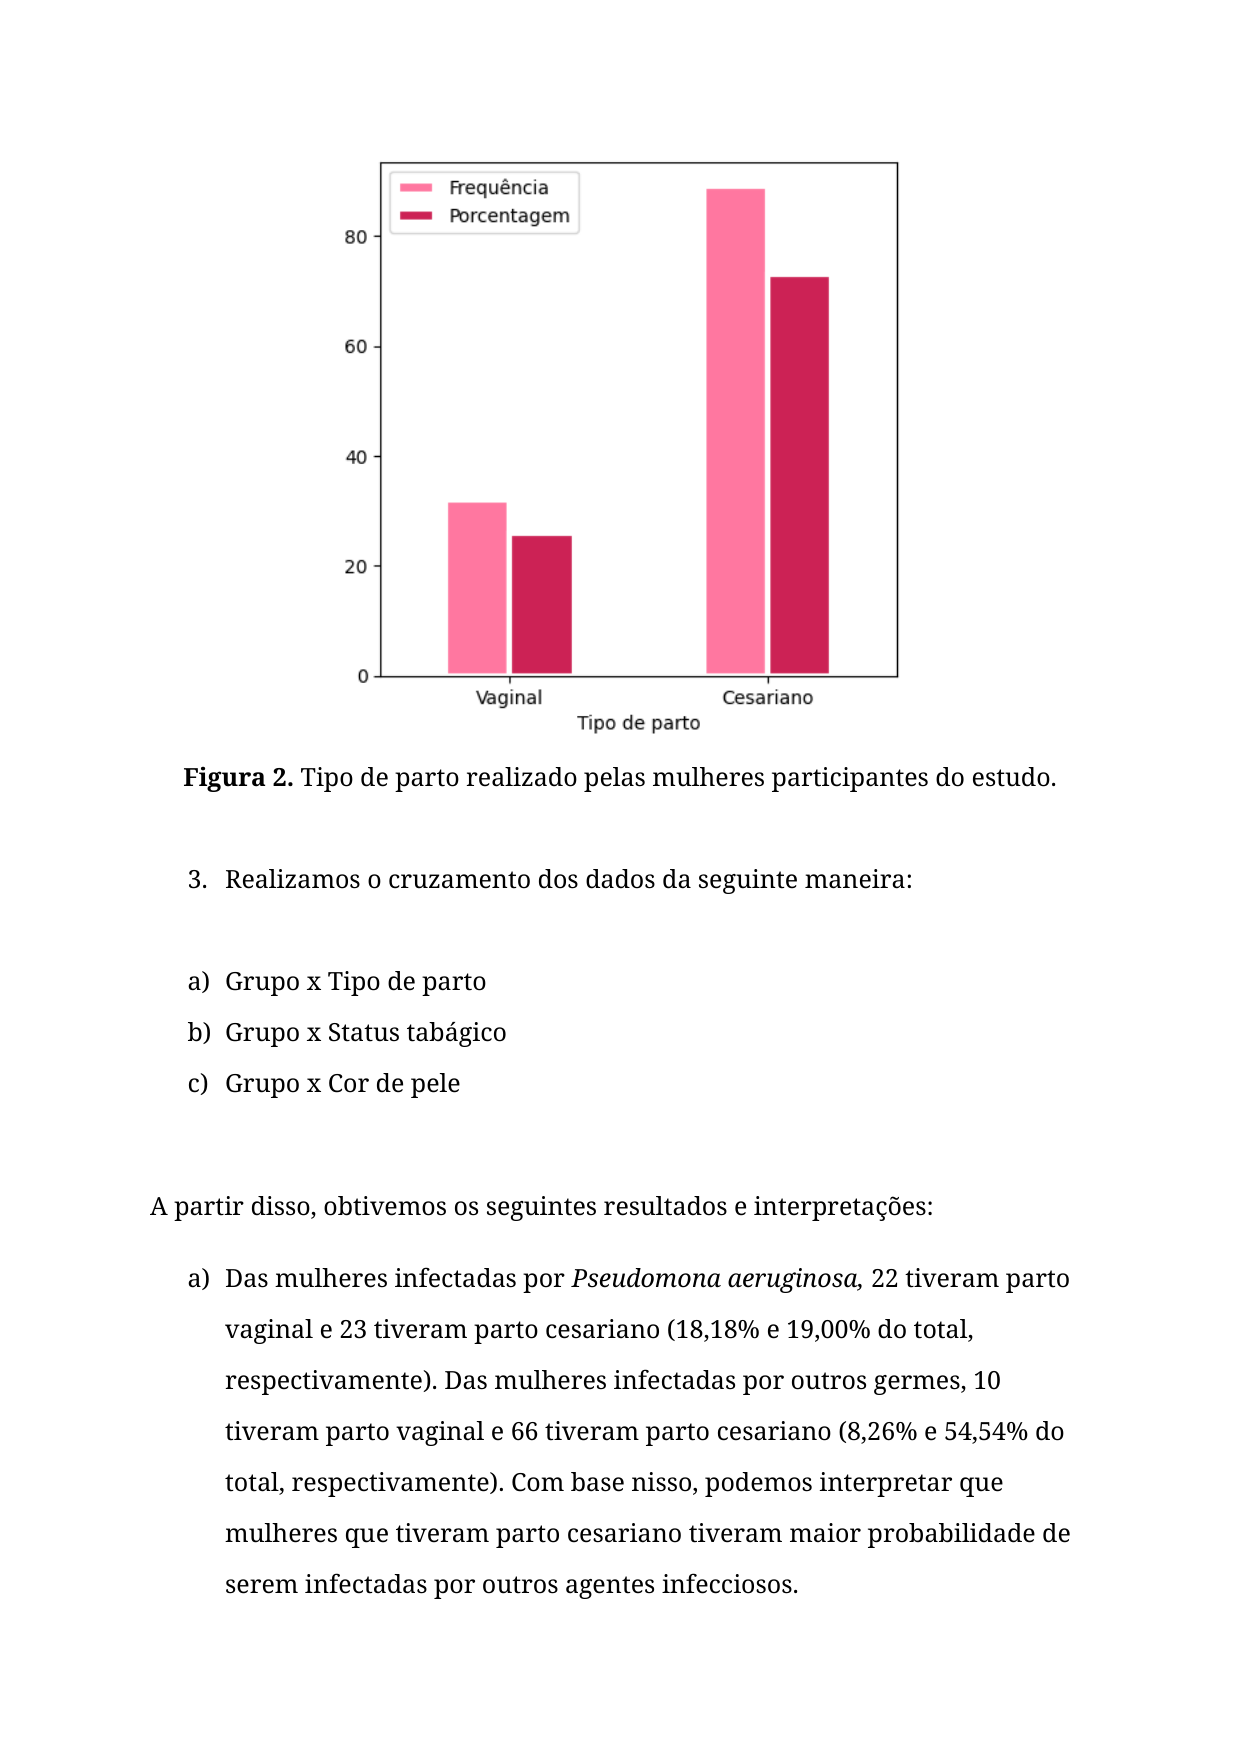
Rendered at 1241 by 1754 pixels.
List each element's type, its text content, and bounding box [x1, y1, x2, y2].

list Grupo x Tipo de parto [187, 963, 1090, 997]
text Figura 2. Tipo de parto realizado pelas mulheres participantes do estudo. [150, 759, 1090, 793]
list Grupo x Status tabágico [187, 1014, 1090, 1048]
text A partir disso, obtivemos os seguintes resultados e interpretações: [150, 1188, 1090, 1222]
list Grupo x Cor de pele [187, 1066, 1090, 1099]
list Realizamos o cruzamento dos dados da seguinte maneira: [187, 861, 1090, 895]
list Das mulheres infectadas por Pseudomona aeruginosa, 22 tiveram parto vaginal e 23 tiveram parto cesariano (18,18% e 19,00% do total, respectivamente). Das mulheres infectadas por outros germes, 10 tiveram parto vaginal e 66 tiveram parto cesariano (8,26% e 54,54% do total, respectivamente). Com base nisso, podemos interpretar que mulheres que tiveram parto cesariano tiveram maior probabilidade de serem infectadas por outros agentes infecciosos. [187, 1260, 1090, 1601]
picture [331, 150, 909, 747]
